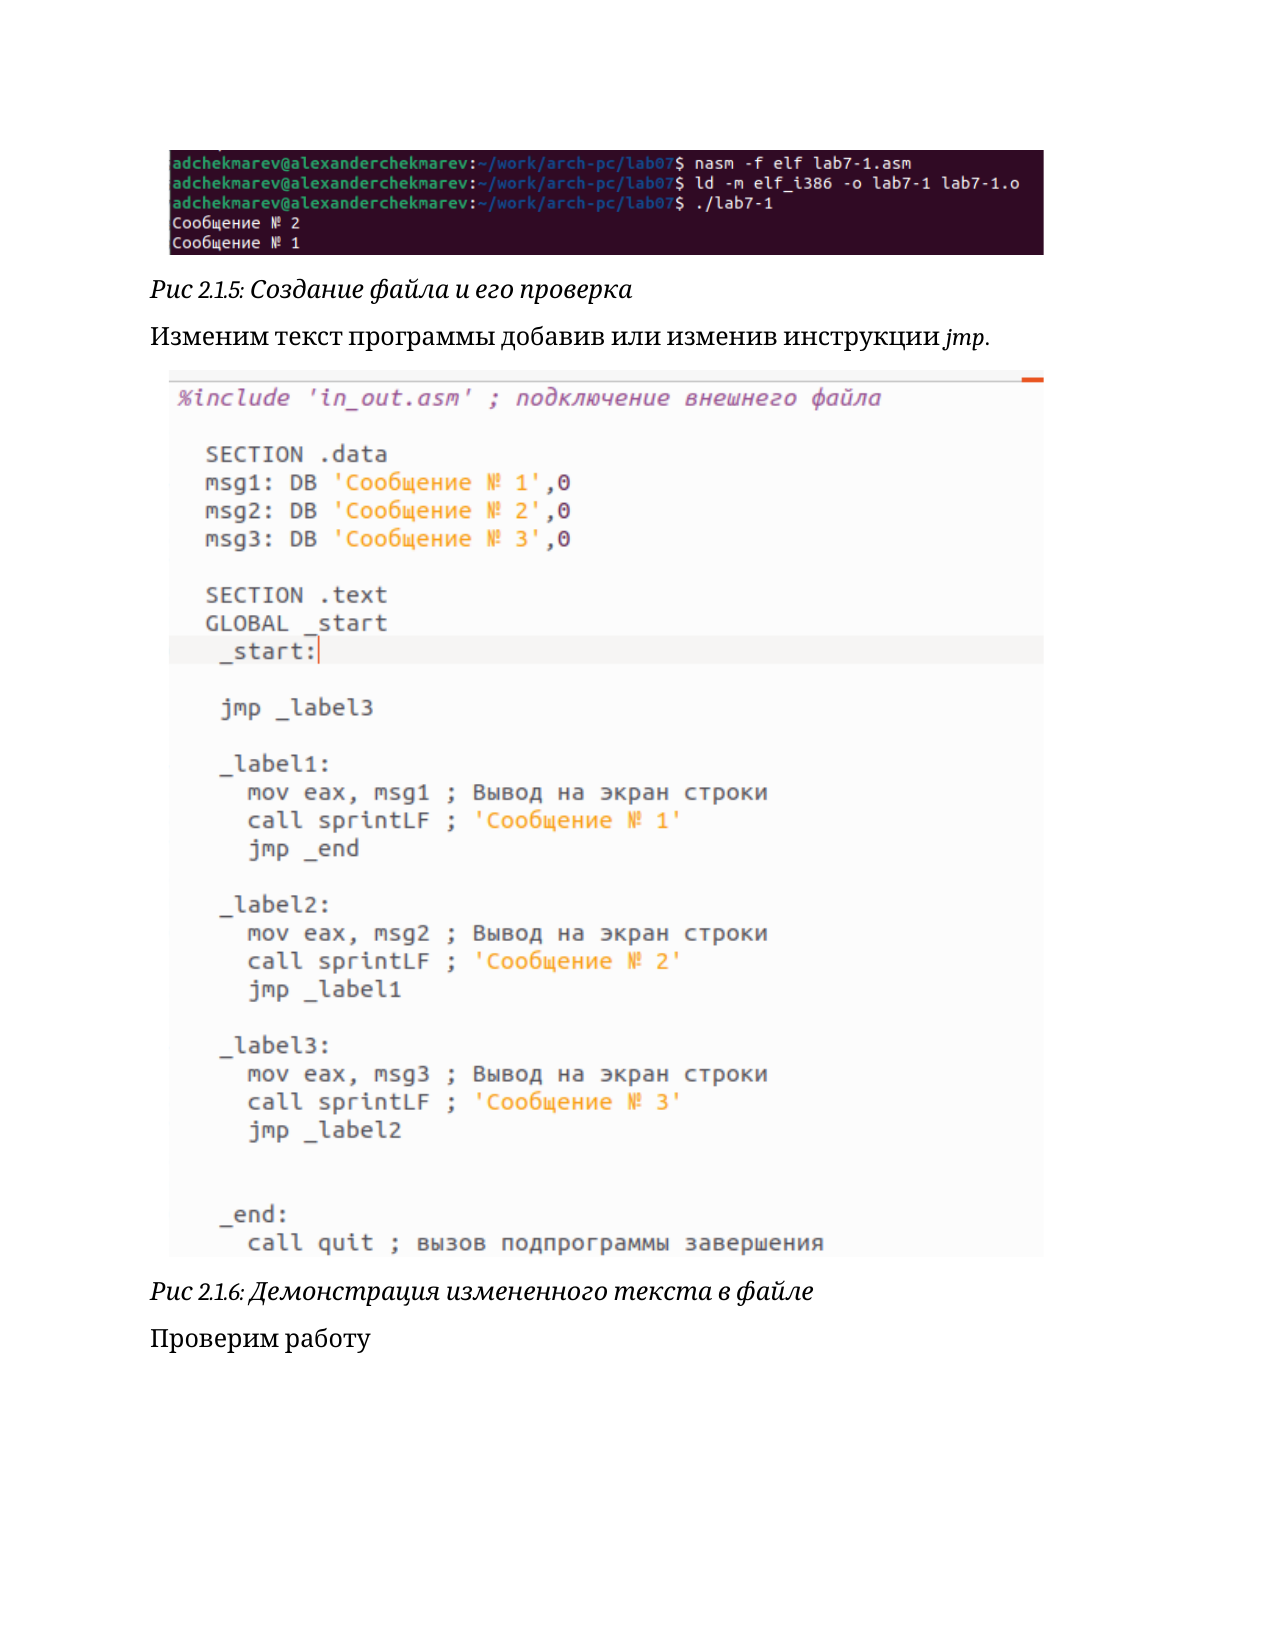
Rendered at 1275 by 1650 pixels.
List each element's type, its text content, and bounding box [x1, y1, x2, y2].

text Рис 2.1.5: Создание файла и его проверка [150, 276, 1125, 304]
picture [168, 370, 1044, 1257]
text Проверим работу [150, 1325, 1125, 1354]
text Изменим текст программы добавив или изменив инструкции jmp. [150, 323, 1125, 352]
text Рис 2.1.6: Демонстрация измененного текста в файле [150, 1278, 1125, 1306]
picture [168, 150, 1044, 255]
